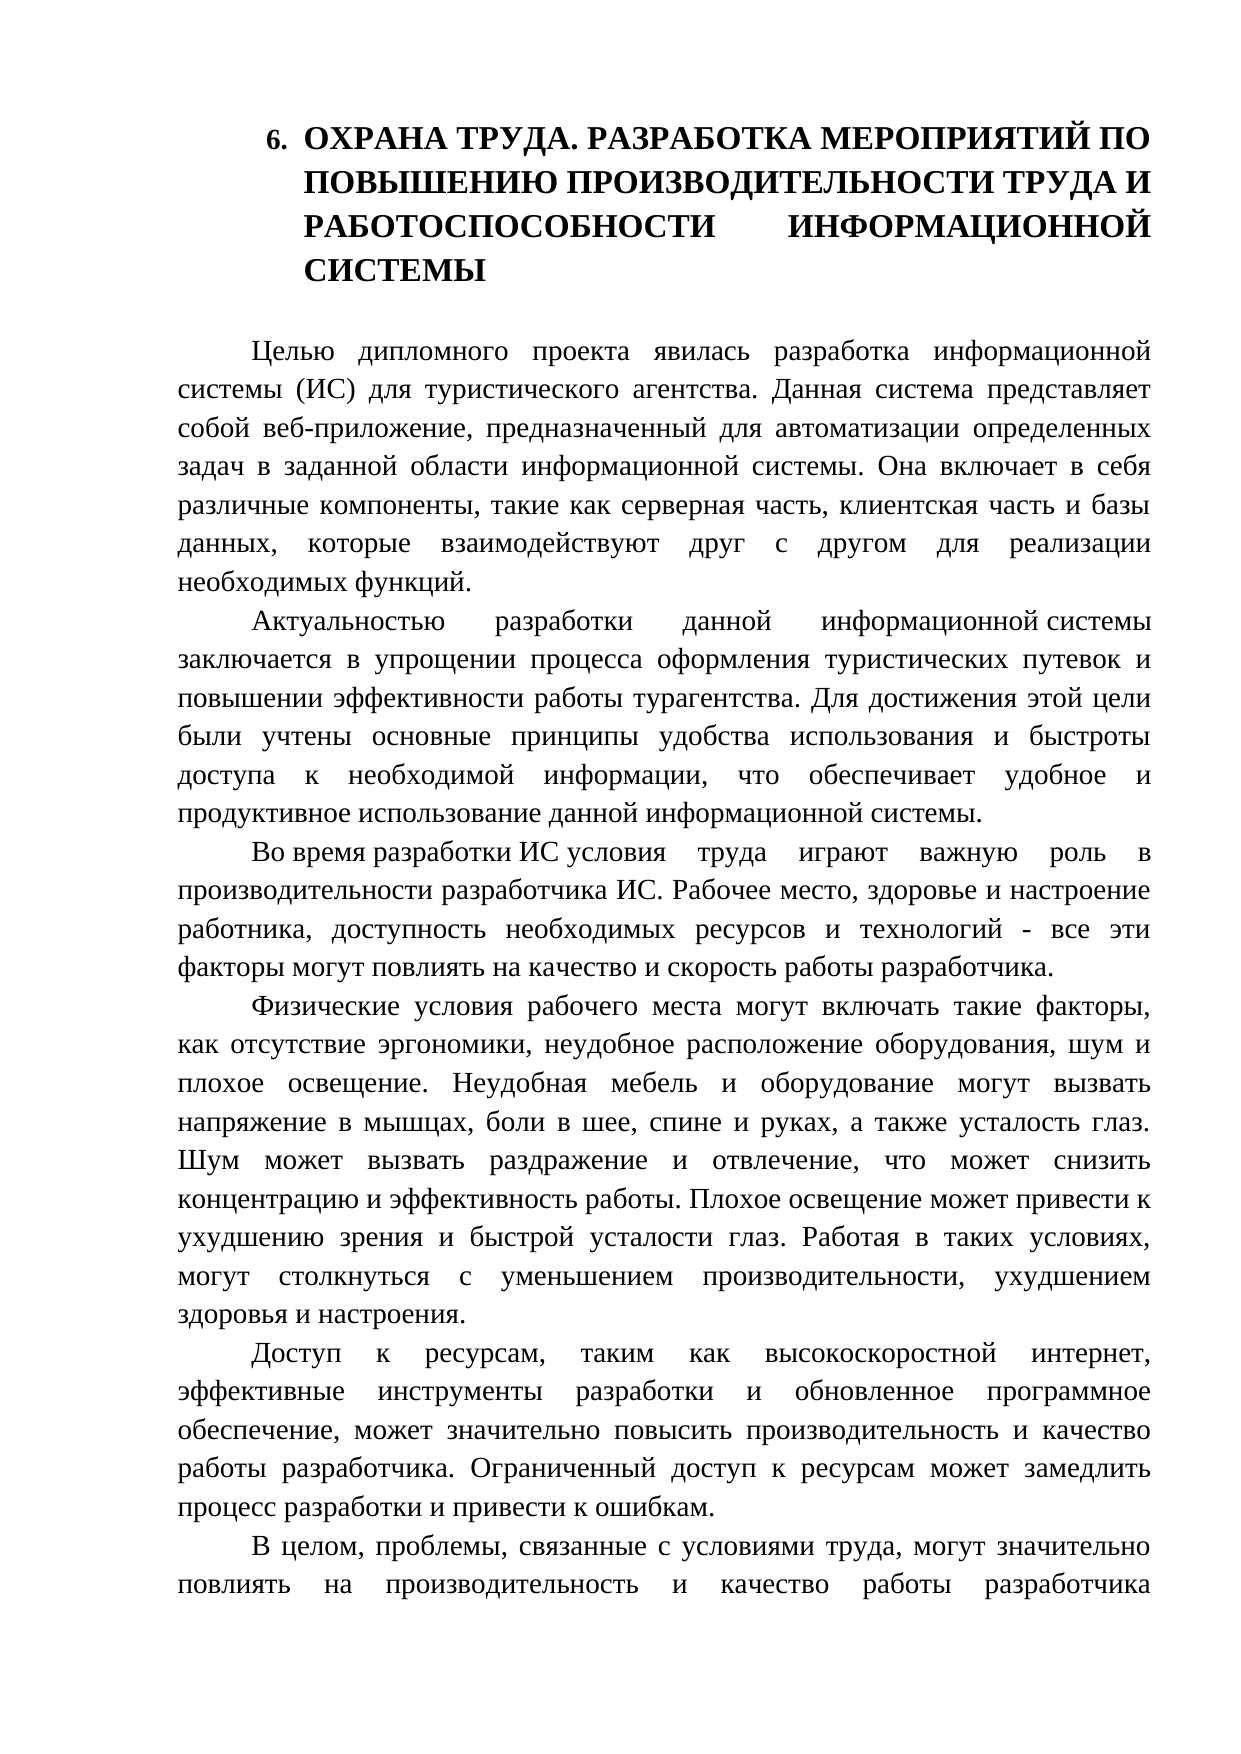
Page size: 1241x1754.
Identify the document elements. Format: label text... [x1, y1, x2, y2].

text Доступ к ресурсам, таким как высокоскоростной интернет, эффективные инструменты разработки и обновленное программное обеспечение, может значительно повысить производительность и качество работы разработчика. Ограниченный доступ к ресурсам может замедлить процесс разработки и привести к ошибкам. [177, 1335, 1152, 1523]
text Целью дипломного проекта явилась разработка информационной системы (ИС) для туристического агентства. Данная система представляет собой веб-приложение, предназначенный для автоматизации определенных задач в заданной области информационной системы. Она включает в себя различные компоненты, такие как серверная часть, клиентская часть и базы данных, которые взаимодействуют друг с другом для реализации необходимых функций. [177, 333, 1152, 598]
text Во время разработки ИС условия труда играют важную роль в производительности разработчика ИС. Рабочее место, здоровье и настроение работника, доступность необходимых ресурсов и технологий - все эти факторы могут повлиять на качество и скорость работы разработчика. [177, 834, 1152, 983]
text Актуальностью разработки данной информационной системы заключается в упрощении процесса оформления туристических путевок и повышении эффективности работы турагентства. Для достижения этой цели были учтены основные принципы удобства использования и быстроты доступа к необходимой информации, что обеспечивает удобное и продуктивное использование данной информационной системы. [177, 603, 1152, 829]
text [177, 1528, 1152, 1600]
list Охрана труда. Разработка мероприятий по повышению производительности труда и работоспособности информационной системы [266, 118, 1152, 289]
text Физические условия рабочего места могут включать такие факторы, как отсутствие эргономики, неудобное расположение оборудования, шум и плохое освещение. Неудобная мебель и оборудование могут вызвать напряжение в мышцах, боли в шее, спине и руках, а также усталость глаз. Шум может вызвать раздражение и отвлечение, что может снизить концентрацию и эффективность работы. Плохое освещение может привести к ухудшению зрения и быстрой усталости глаз. Работая в таких условиях, могут столкнуться с уменьшением производительности, ухудшением здоровья и настроения. [177, 988, 1152, 1330]
